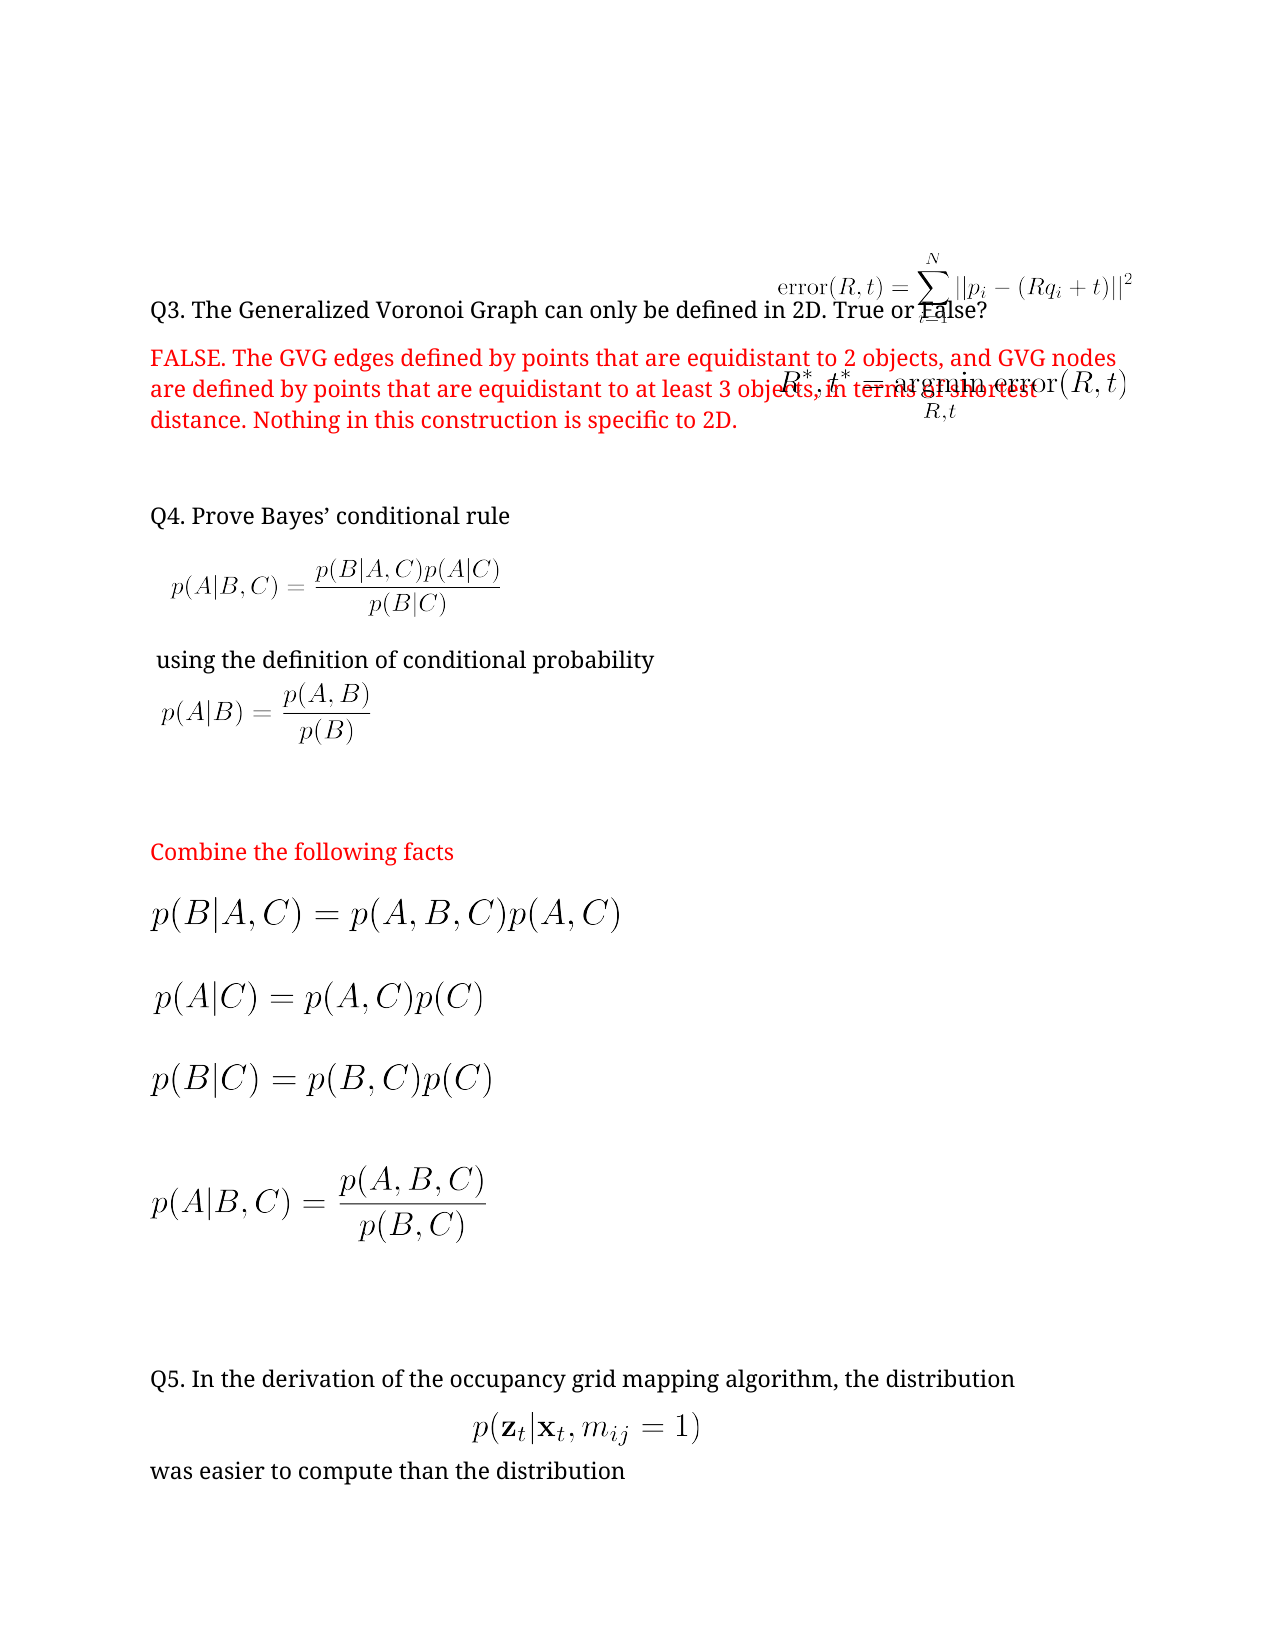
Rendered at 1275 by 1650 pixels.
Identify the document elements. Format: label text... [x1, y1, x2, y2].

picture [161, 682, 371, 745]
text using the definition of conditional probability [150, 644, 1125, 675]
text was easier to compute than the distribution [150, 1455, 1125, 1486]
picture [150, 1063, 491, 1098]
text Q3. The Generalized Voronoi Graph can only be defined in 2D. True or False? [150, 294, 1125, 325]
text Q4. Prove Bayes’ conditional rule [150, 500, 1125, 531]
picture [150, 897, 619, 933]
text Combine the following facts [150, 835, 1125, 867]
picture [150, 1165, 486, 1243]
text FALSE. The GVG edges defined by points that are equidistant to 2 objects, and GVG nodes are defined by points that are equidistant to at least 3 objects, in terms of shortest distance. Nothing in this construction is specific to 2D. [150, 342, 1125, 435]
text Q5. In the derivation of the occupancy grid mapping algorithm, the distribution [150, 1362, 1125, 1394]
picture [778, 253, 1132, 323]
picture [170, 558, 500, 617]
picture [471, 1412, 699, 1446]
picture [153, 981, 482, 1016]
picture [779, 369, 1125, 422]
